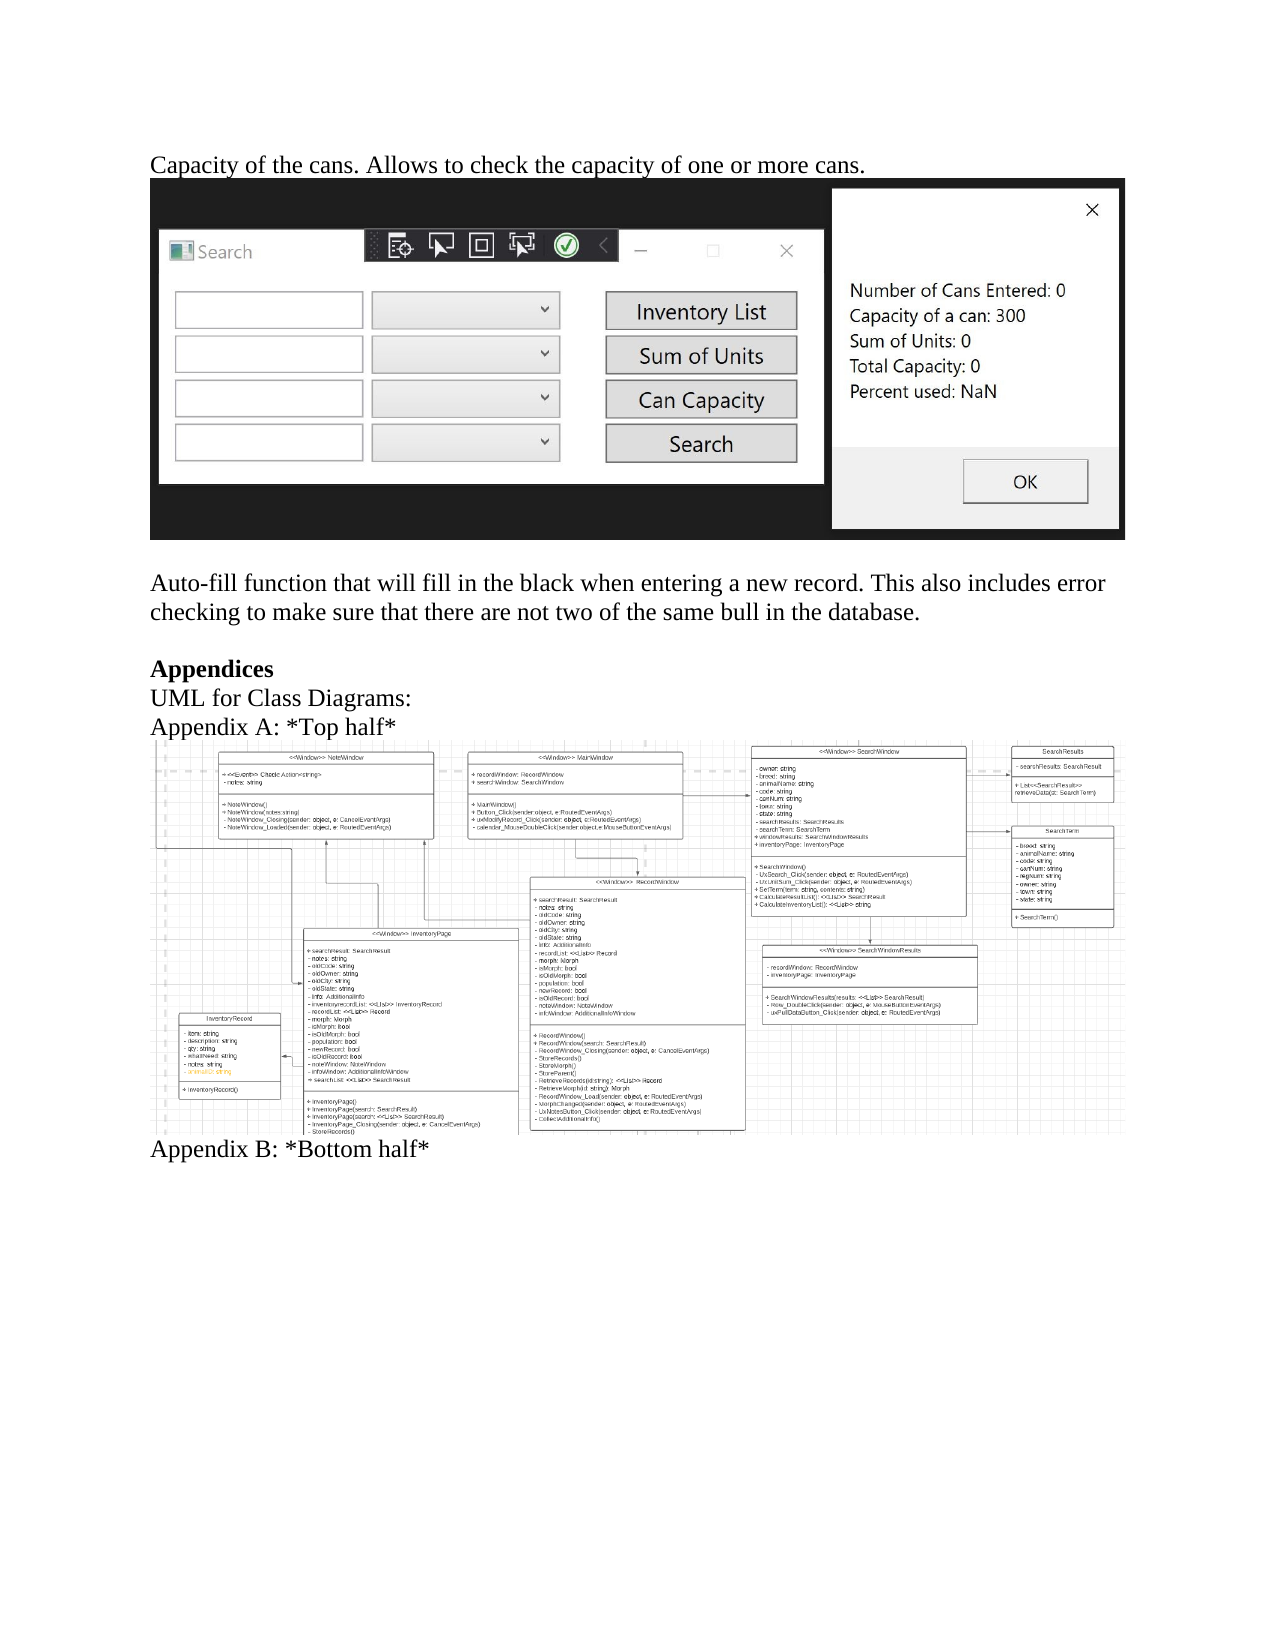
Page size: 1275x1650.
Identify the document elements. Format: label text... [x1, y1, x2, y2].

text Appendix A: *Top half* [150, 712, 1125, 740]
picture [150, 178, 1125, 540]
text Capacity of the cans. Allows to check the capacity of one or more cans. [150, 150, 1125, 178]
text UML for Class Diagrams: [150, 683, 1125, 712]
picture [150, 740, 1125, 1135]
text Appendix B: *Bottom half* [150, 1135, 1125, 1163]
text Auto-fill function that will fill in the black when entering a new record. This also includes error checking to make sure that there are not two of the same bull in the database. [150, 568, 1125, 625]
text Appendices [150, 654, 1125, 683]
